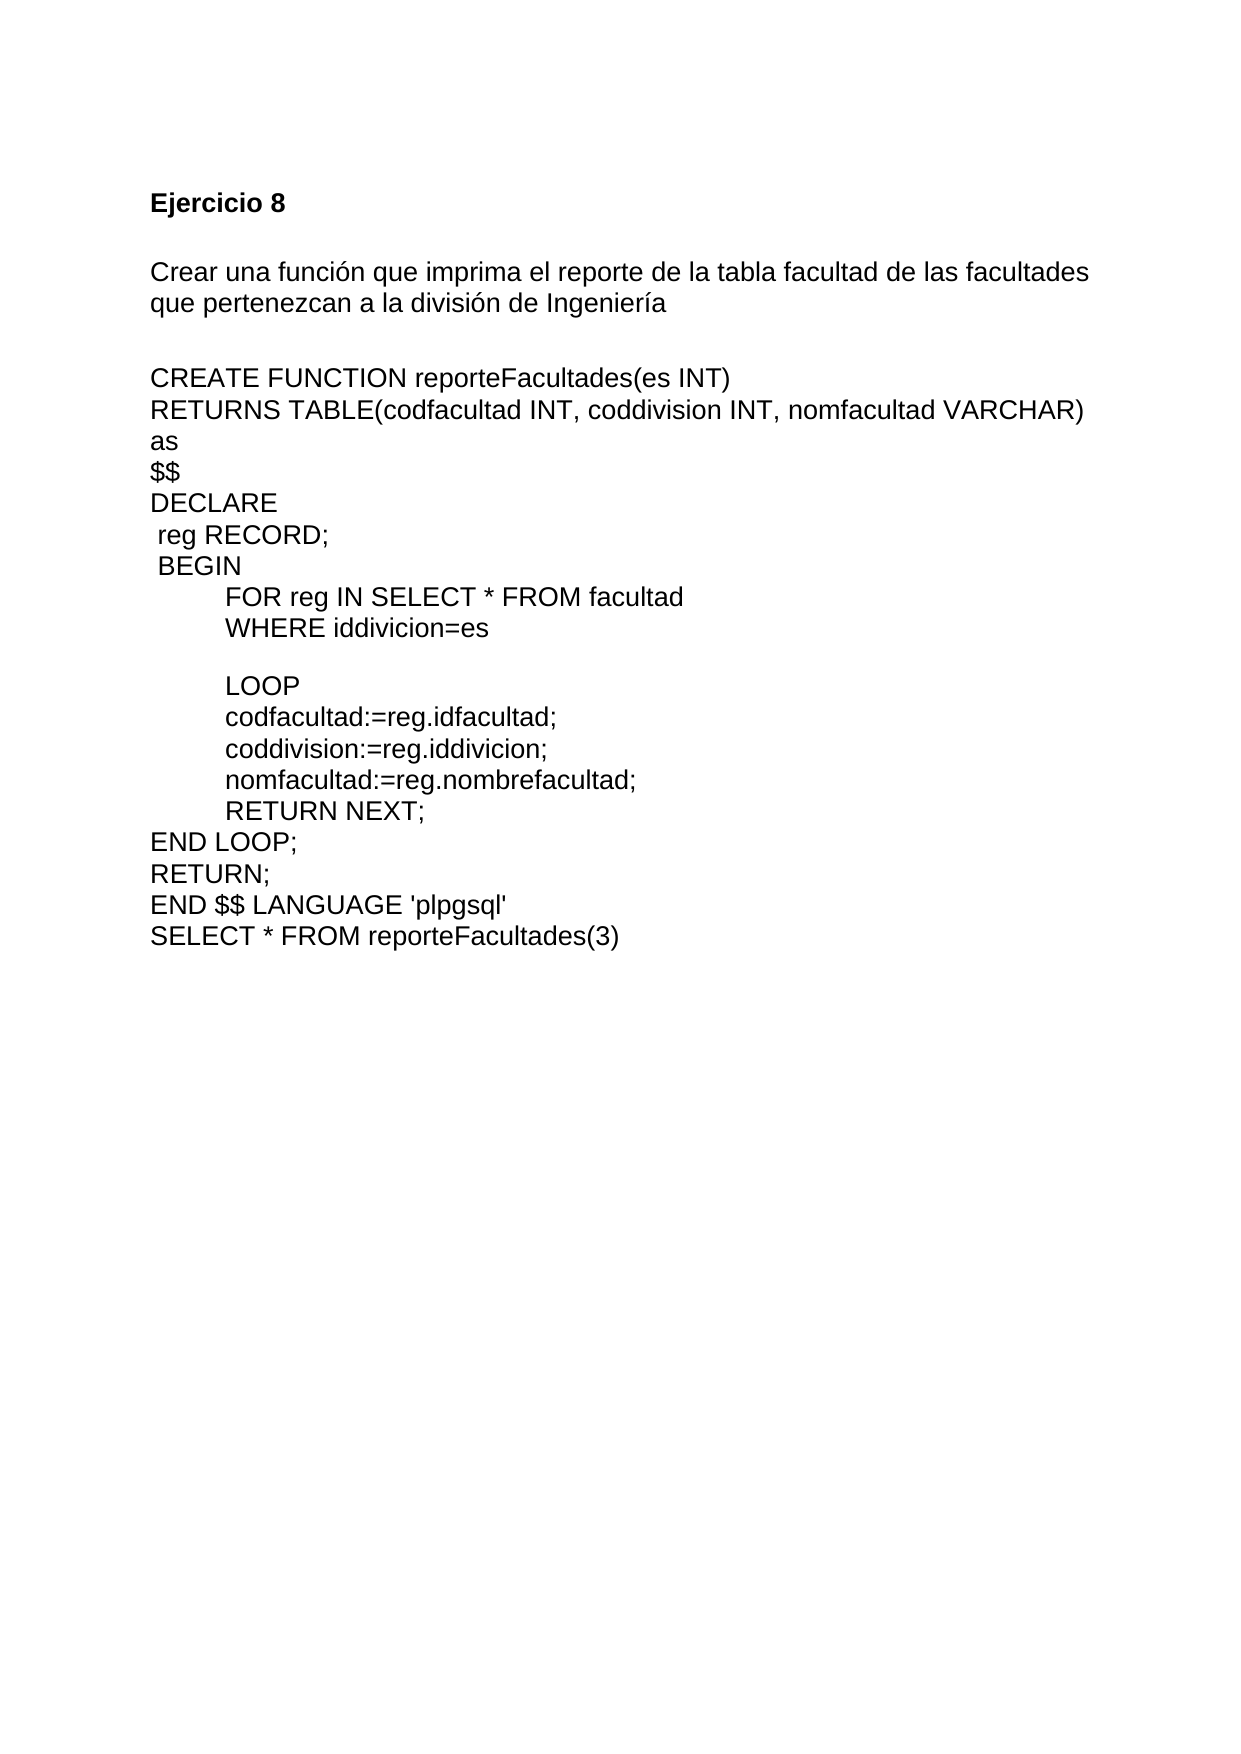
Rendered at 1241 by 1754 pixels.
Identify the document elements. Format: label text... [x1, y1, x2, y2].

text coddivision:=reg.iddivicion; [150, 733, 1090, 764]
text RETURNS TABLE(codfacultad INT, coddivision INT, nomfacultad VARCHAR) as [150, 394, 1090, 456]
text RETURN; [150, 858, 1090, 889]
text reg RECORD; [150, 519, 1090, 550]
text END $$ LANGUAGE 'plpgsql' [150, 889, 1090, 920]
text nomfacultad:=reg.nombrefacultad; [150, 764, 1090, 795]
subtitle Ejercicio 8 [150, 187, 1090, 219]
subtitle Crear una función que imprima el reporte de la tabla facultad de las facultades que pertenezcan a la división de Ingeniería [150, 256, 1090, 319]
text FOR reg IN SELECT * FROM facultad [150, 581, 1090, 612]
text END LOOP; [150, 826, 1090, 858]
text LOOP [150, 670, 1090, 701]
text DECLARE [150, 487, 1090, 519]
text RETURN NEXT; [150, 795, 1090, 826]
text SELECT * FROM reporteFacultades(3) [150, 920, 1090, 951]
text codfacultad:=reg.idfacultad; [150, 701, 1090, 733]
text BEGIN [150, 550, 1090, 581]
text $$ [150, 456, 1090, 487]
text WHERE iddivicion=es [150, 612, 1090, 644]
text CREATE FUNCTION reporteFacultades(es INT) [150, 362, 1090, 394]
